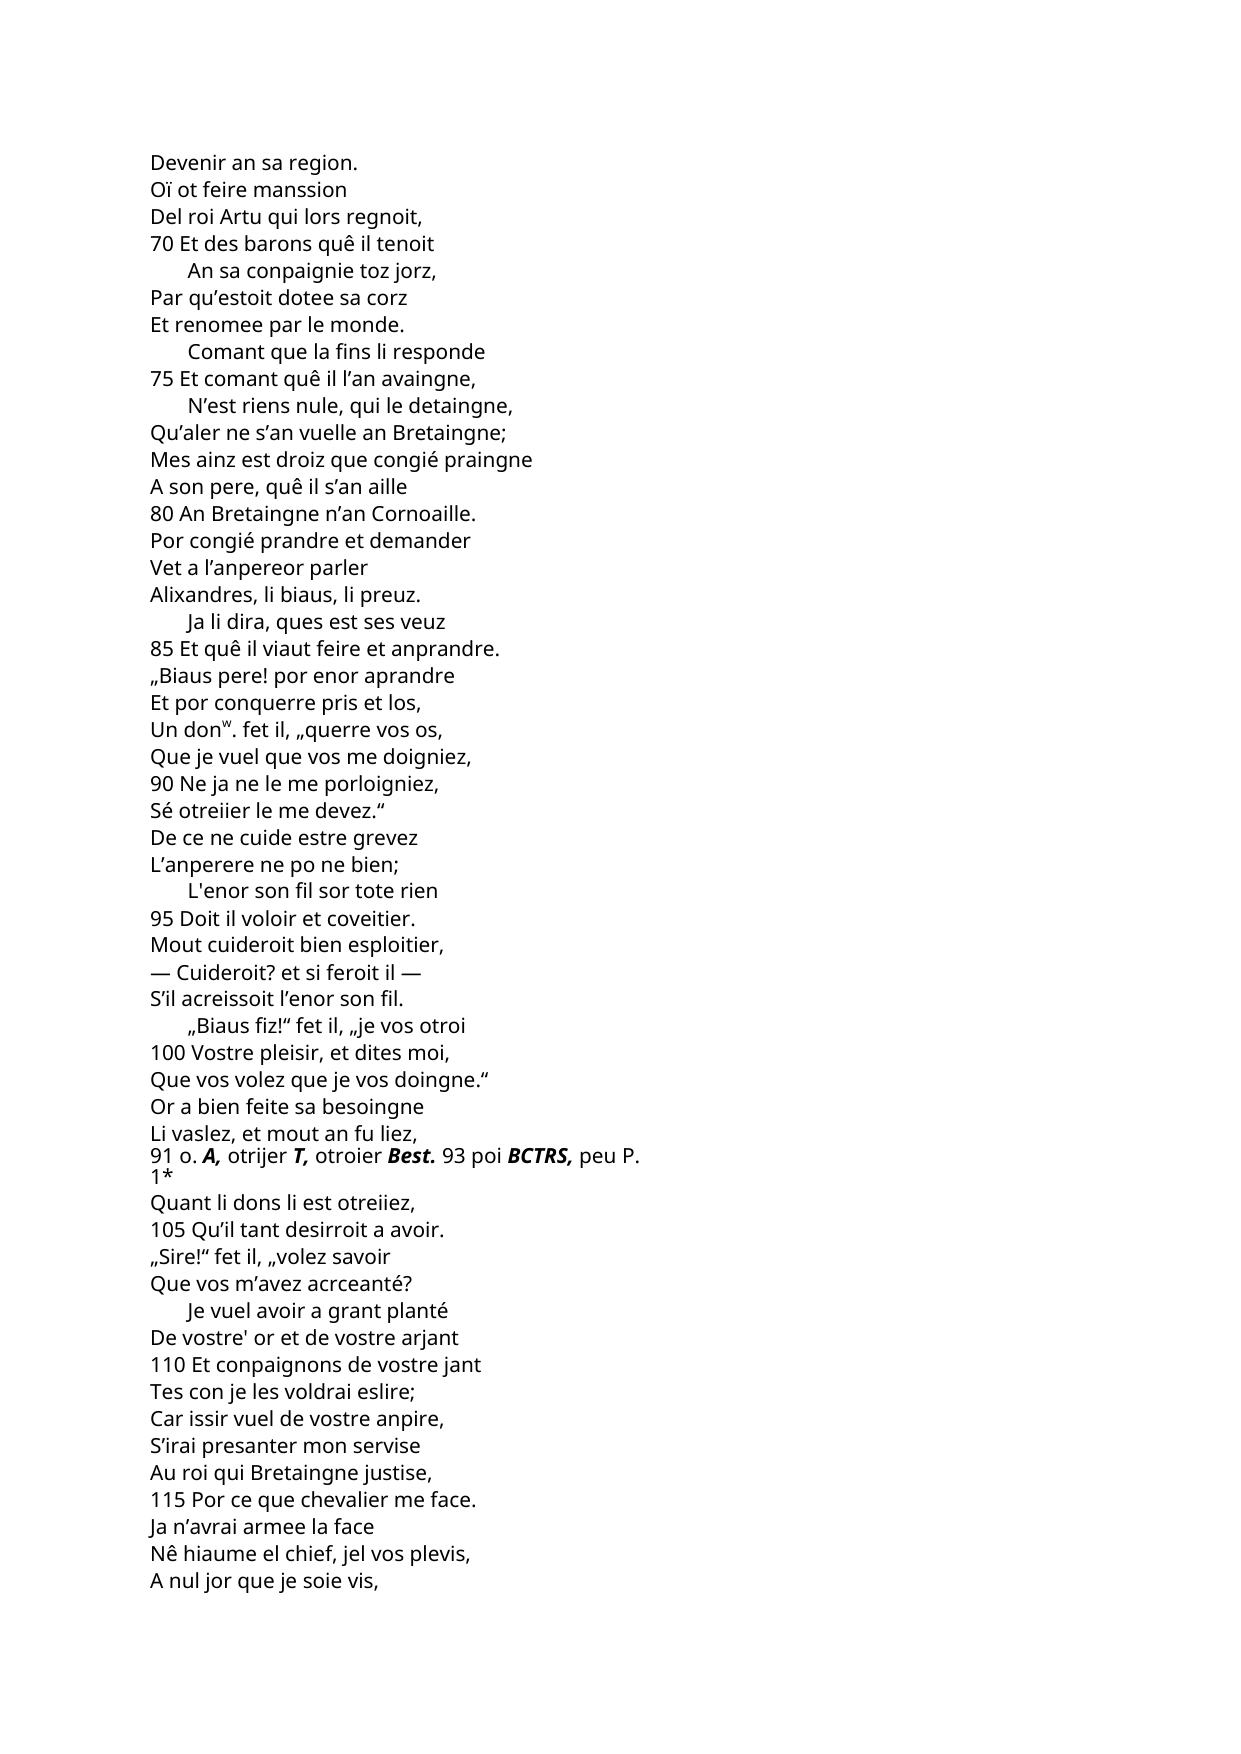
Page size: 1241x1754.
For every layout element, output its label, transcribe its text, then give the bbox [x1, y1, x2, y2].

text A nul jor que je soie vis, [150, 1567, 1090, 1593]
text 91 o. A, otrijer T, otroier Best. 93 poi BCTRS, peu P. [150, 1147, 1090, 1168]
text Je vuel avoir a grant planté De vostre' or et de vostre arjant 110 Et conpaignons de vostre jant Tes con je les voldrai eslire; [150, 1297, 1090, 1405]
text De ce ne cuide estre grevez L’anperere ne po ne bien; [150, 823, 1090, 877]
text L'enor son fil sor tote rien 95 Doit il voloir et coveitier. [150, 877, 1090, 931]
text Par qu’estoit dotee sa corz Et renomee par le monde. [150, 284, 1090, 338]
text Devenir an sa region. [150, 149, 1090, 176]
text 115 Por ce que chevalier me face. [150, 1486, 1090, 1513]
text „Biaus fiz!“ fet il, „je vos otroi 100 Vostre pleisir, et dites moi, [150, 1012, 1090, 1066]
text Que vos volez que je vos doingne.“ [150, 1066, 1090, 1093]
text 70 Et des barons quê il tenoit An sa conpaignie toz jorz, [150, 230, 1090, 284]
text Oï ot feire manssion [150, 176, 1090, 203]
text Car issir vuel de vostre anpire, [150, 1405, 1090, 1432]
text 90 Ne ja ne le me porloigniez, [150, 769, 1090, 796]
text Un donw. fet il, „querre vos os, [150, 716, 1090, 742]
text S’il acreissoit l’enor son fil. [150, 985, 1090, 1012]
text „Sire!“ fet il, „volez savoir Que vos m’avez acrceanté? [150, 1243, 1090, 1297]
text Quant li dons li est otreiiez, [150, 1189, 1090, 1216]
text 105 Qu’il tant desirroit a avoir. [150, 1216, 1090, 1243]
text Por congié prandre et demander Vet a l’anpereor parler Alixandres, li biaus, li preuz. [150, 527, 1090, 608]
text — Cuideroit? et si feroit il — [150, 958, 1090, 985]
text S’irai presanter mon servise Au roi qui Bretaingne justise, [150, 1432, 1090, 1486]
text Sé otreiier le me devez.“ [150, 796, 1090, 823]
text Del roi Artu qui lors regnoit, [150, 203, 1090, 230]
text Ja li dira, ques est ses veuz 85 Et quê il viaut feire et anprandre. „Biaus pere! por enor aprandre Et por conquerre pris et los, [150, 608, 1090, 716]
text Que je vuel que vos me doigniez, [150, 742, 1090, 769]
text Mout cuideroit bien esploitier, [150, 931, 1090, 958]
text Ja n’avrai armee la face Nê hiaume el chief, jel vos plevis, [150, 1513, 1090, 1567]
text 1* [150, 1168, 1090, 1189]
text Or a bien feite sa besoingne Li vaslez, et mout an fu liez, [150, 1093, 1090, 1147]
text N’est riens nule, qui le detaingne, Qu’aler ne s’an vuelle an Bretaingne; Mes ainz est droiz que congié praingne A son pere, quê il s’an aille 80 An Bretaingne n’an Cornoaille. [150, 392, 1090, 527]
text Comant que la fins li responde 75 Et comant quê il l’an avaingne, [150, 338, 1090, 392]
